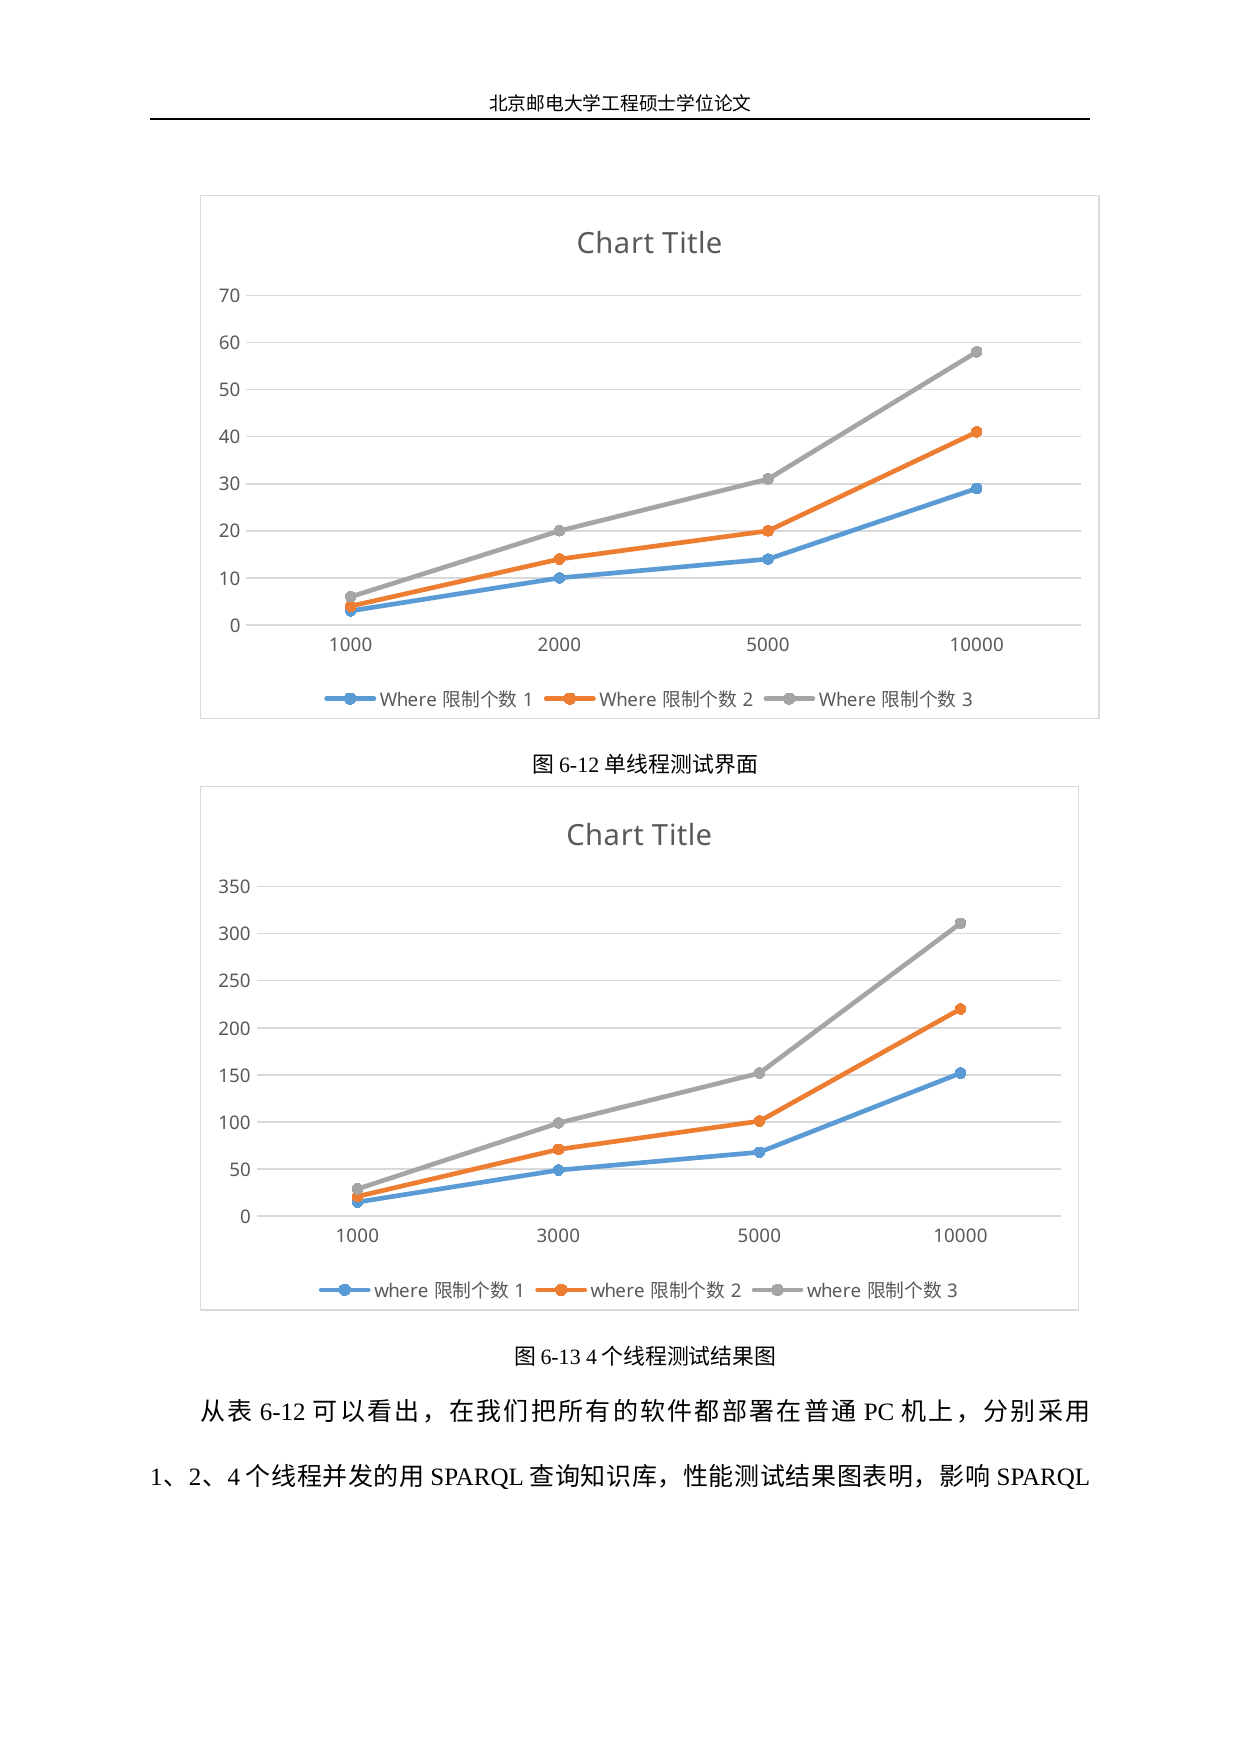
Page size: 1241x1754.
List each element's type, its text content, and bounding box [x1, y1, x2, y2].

text 图6-13 4个线程测试结果图 [200, 1338, 1090, 1371]
text 图6-12 单线程测试界面 [200, 747, 1090, 779]
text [150, 1377, 1090, 1507]
